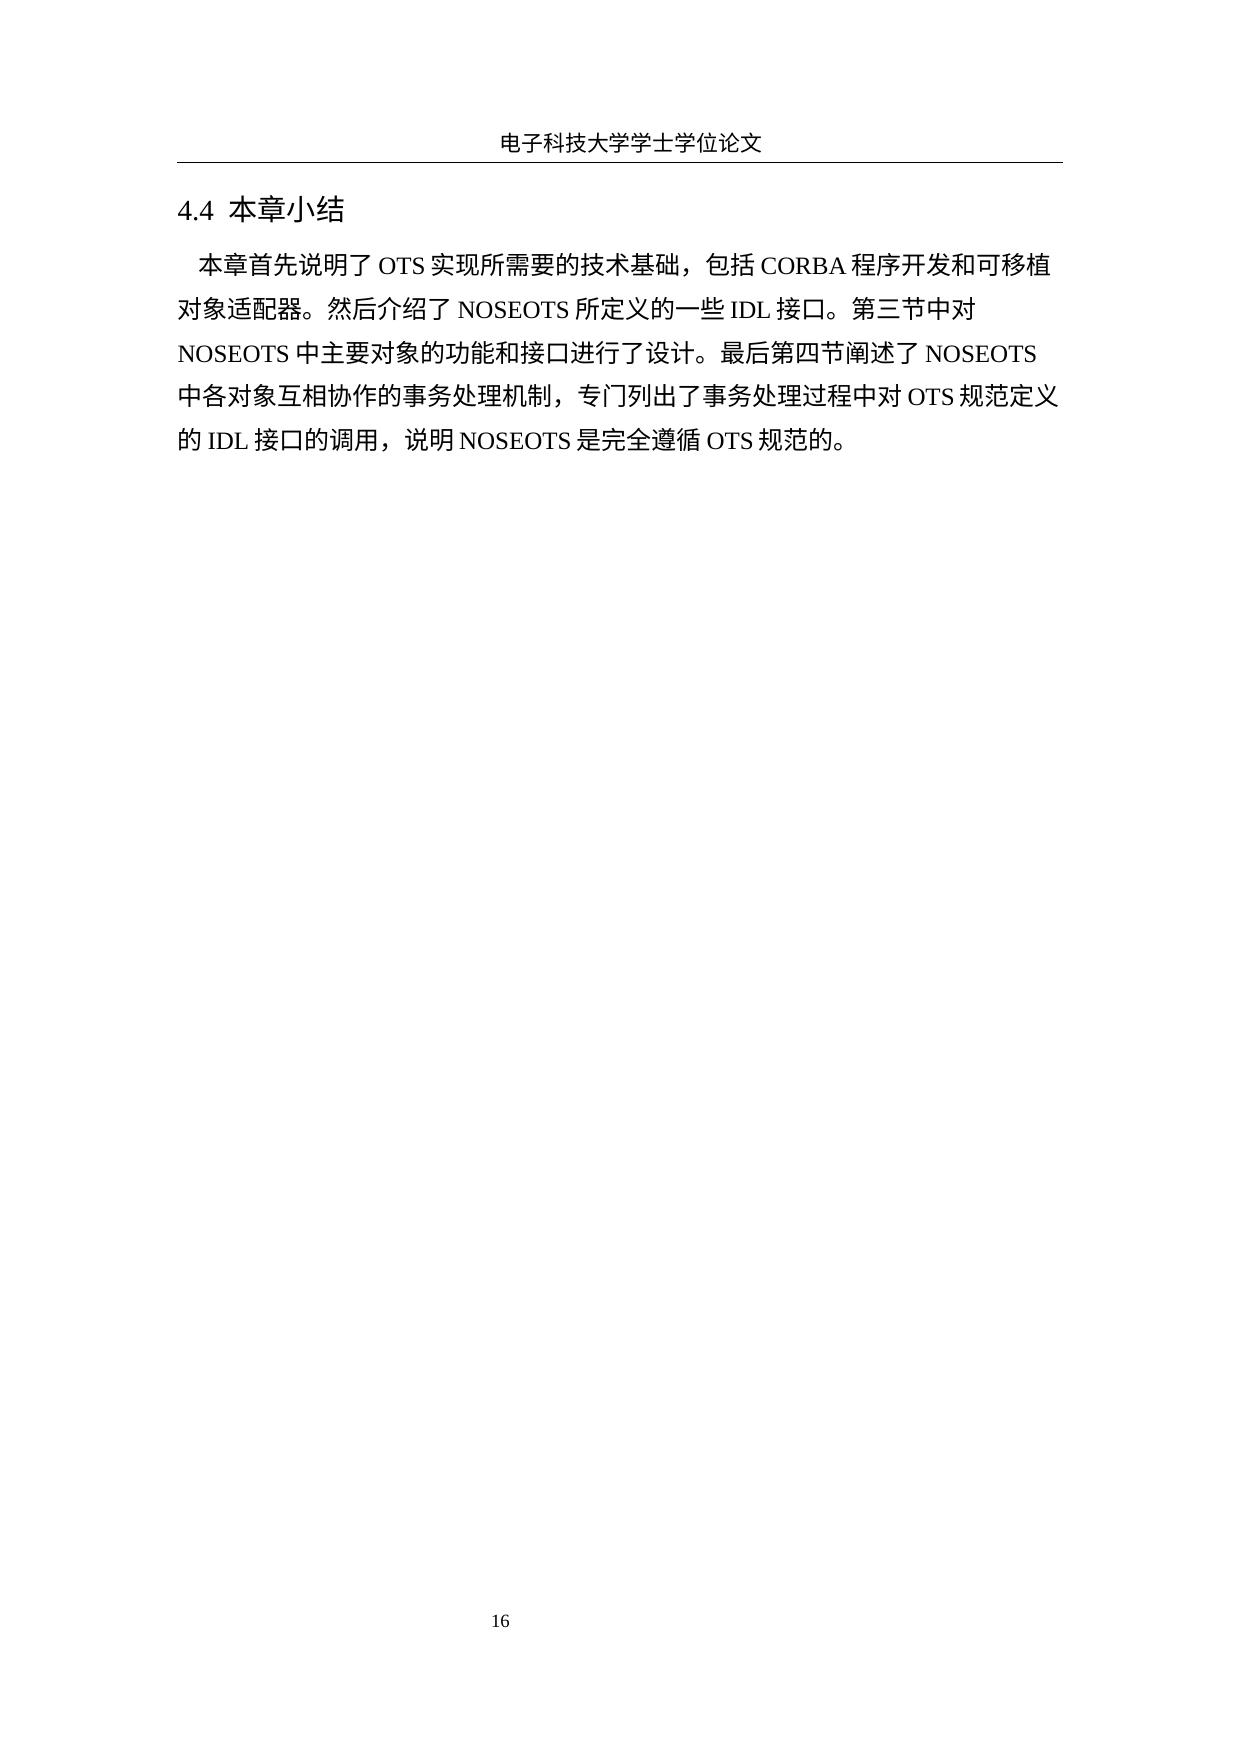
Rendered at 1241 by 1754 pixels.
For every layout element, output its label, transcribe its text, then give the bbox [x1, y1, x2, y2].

text 本章首先说明了OTS实现所需要的技术基础，包括CORBA程序开发和可移植对象适配器。然后介绍了NOSEOTS所定义的一些IDL接口。第三节中对NOSEOTS中主要对象的功能和接口进行了设计。最后第四节阐述了NOSEOTS中各对象互相协作的事务处理机制，专门列出了事务处理过程中对OTS规范定义的IDL接口的调用，说明NOSEOTS是完全遵循OTS规范的。 [177, 242, 1063, 461]
subtitle 4.4 本章小结 [177, 186, 1063, 229]
